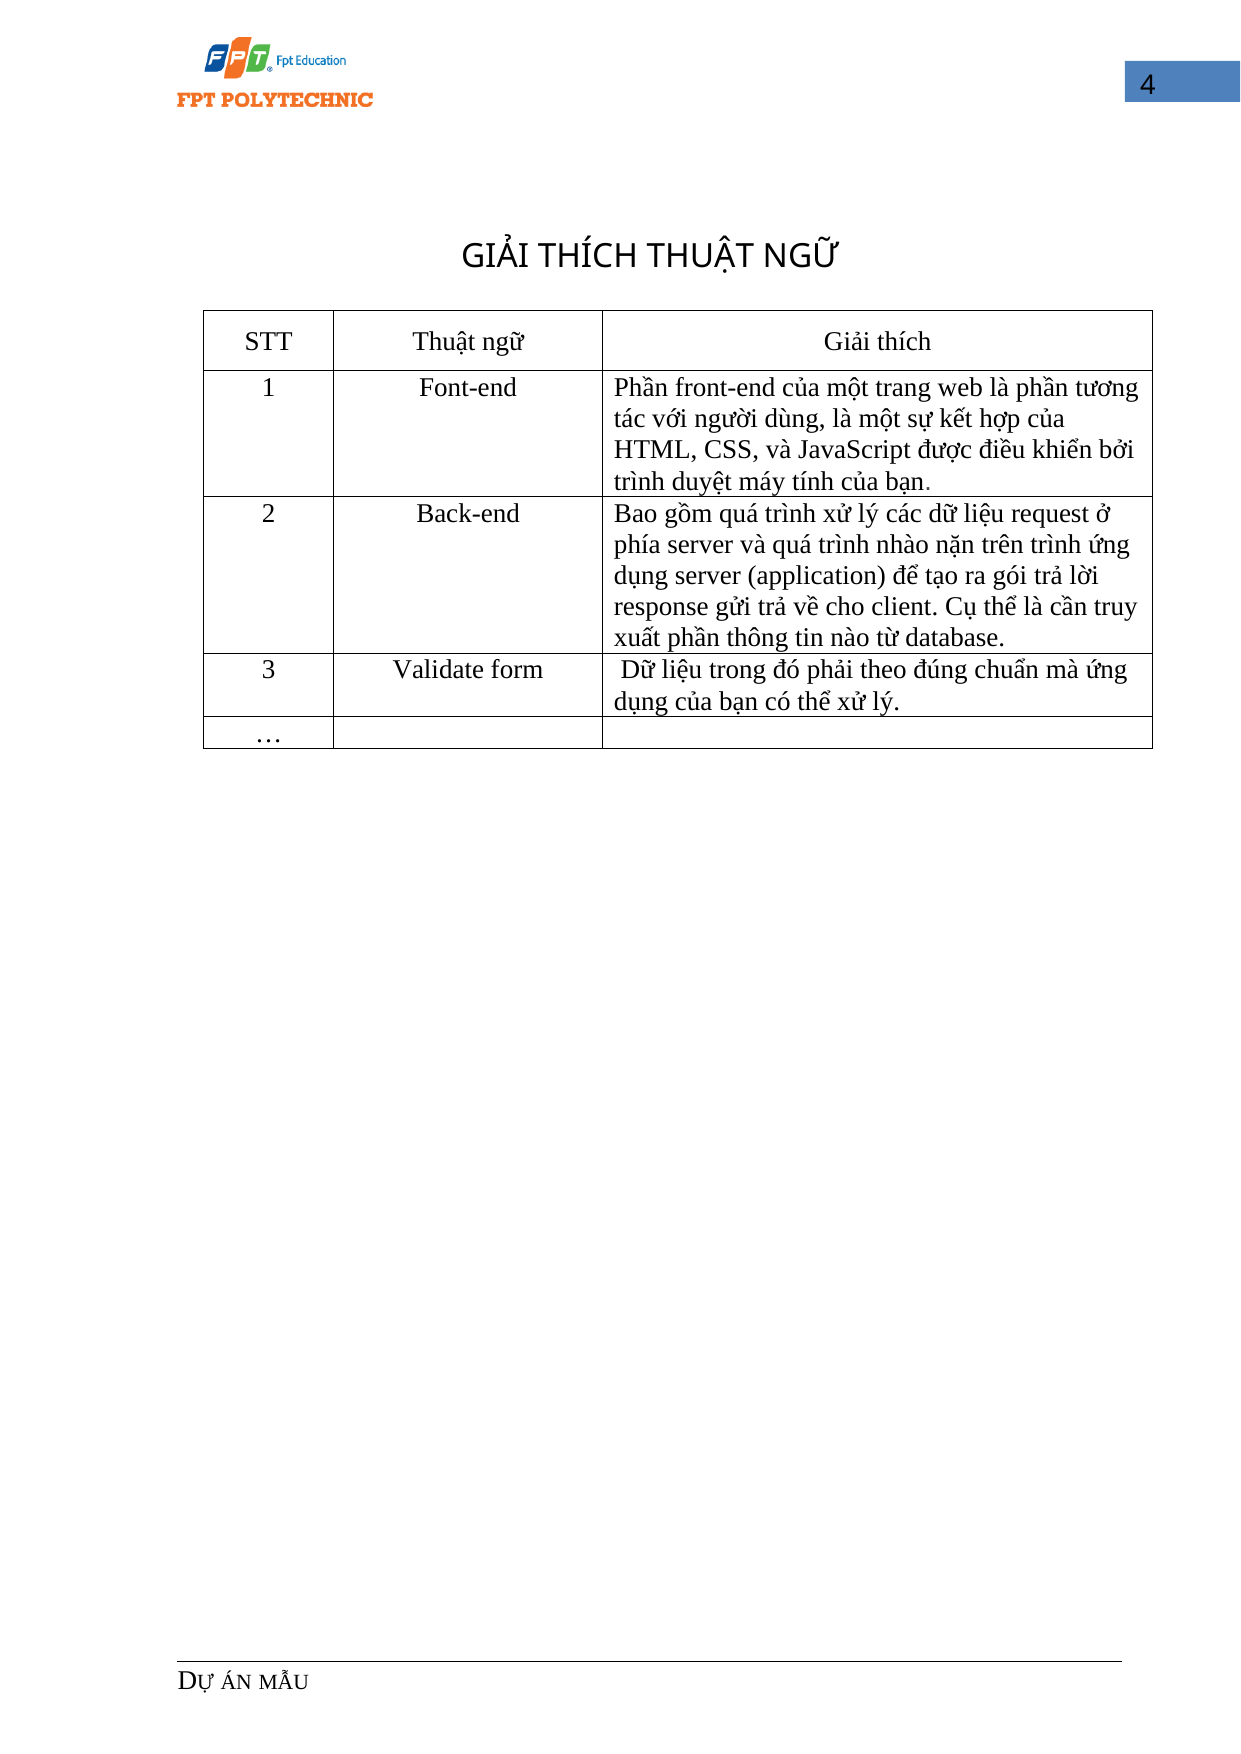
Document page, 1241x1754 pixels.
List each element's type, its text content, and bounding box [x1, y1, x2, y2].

table_cell [603, 717, 1152, 748]
table_cell [334, 717, 602, 748]
text GIẢI THÍCH THUẬT NGỮ [177, 232, 1122, 277]
table_cell Phần front-end của một trang web là phần tương tác với người dùng, là một sự kết hợp của HTML, CSS, và JavaScript được điều khiển bởi trình duyệt máy tính của bạn. [603, 371, 1152, 496]
table_cell Validate form [334, 654, 602, 716]
table_cell Back-end [334, 497, 602, 652]
table_header Thuật ngữ [334, 311, 602, 370]
table_cell Bao gồm quá trình xử lý các dữ liệu request ở phía server và quá trình nhào nặn trên trình ứng dụng server (application) để tạo ra gói trả lời response gửi trả về cho client. Cụ thể là cần truy xuất phần thông tin nào từ database. [603, 497, 1152, 652]
table_cell … [204, 717, 333, 748]
table_cell 3 [204, 654, 333, 716]
picture [177, 37, 375, 107]
table_cell Font-end [334, 371, 602, 496]
table_cell Dữ liệu trong đó phải theo đúng chuẩn mà ứng dụng của bạn có thể xử lý. [603, 654, 1152, 716]
table_cell 2 [204, 497, 333, 652]
table_header Giải thích [603, 311, 1152, 370]
table_cell 1 [204, 371, 333, 496]
table_header STT [204, 311, 333, 370]
